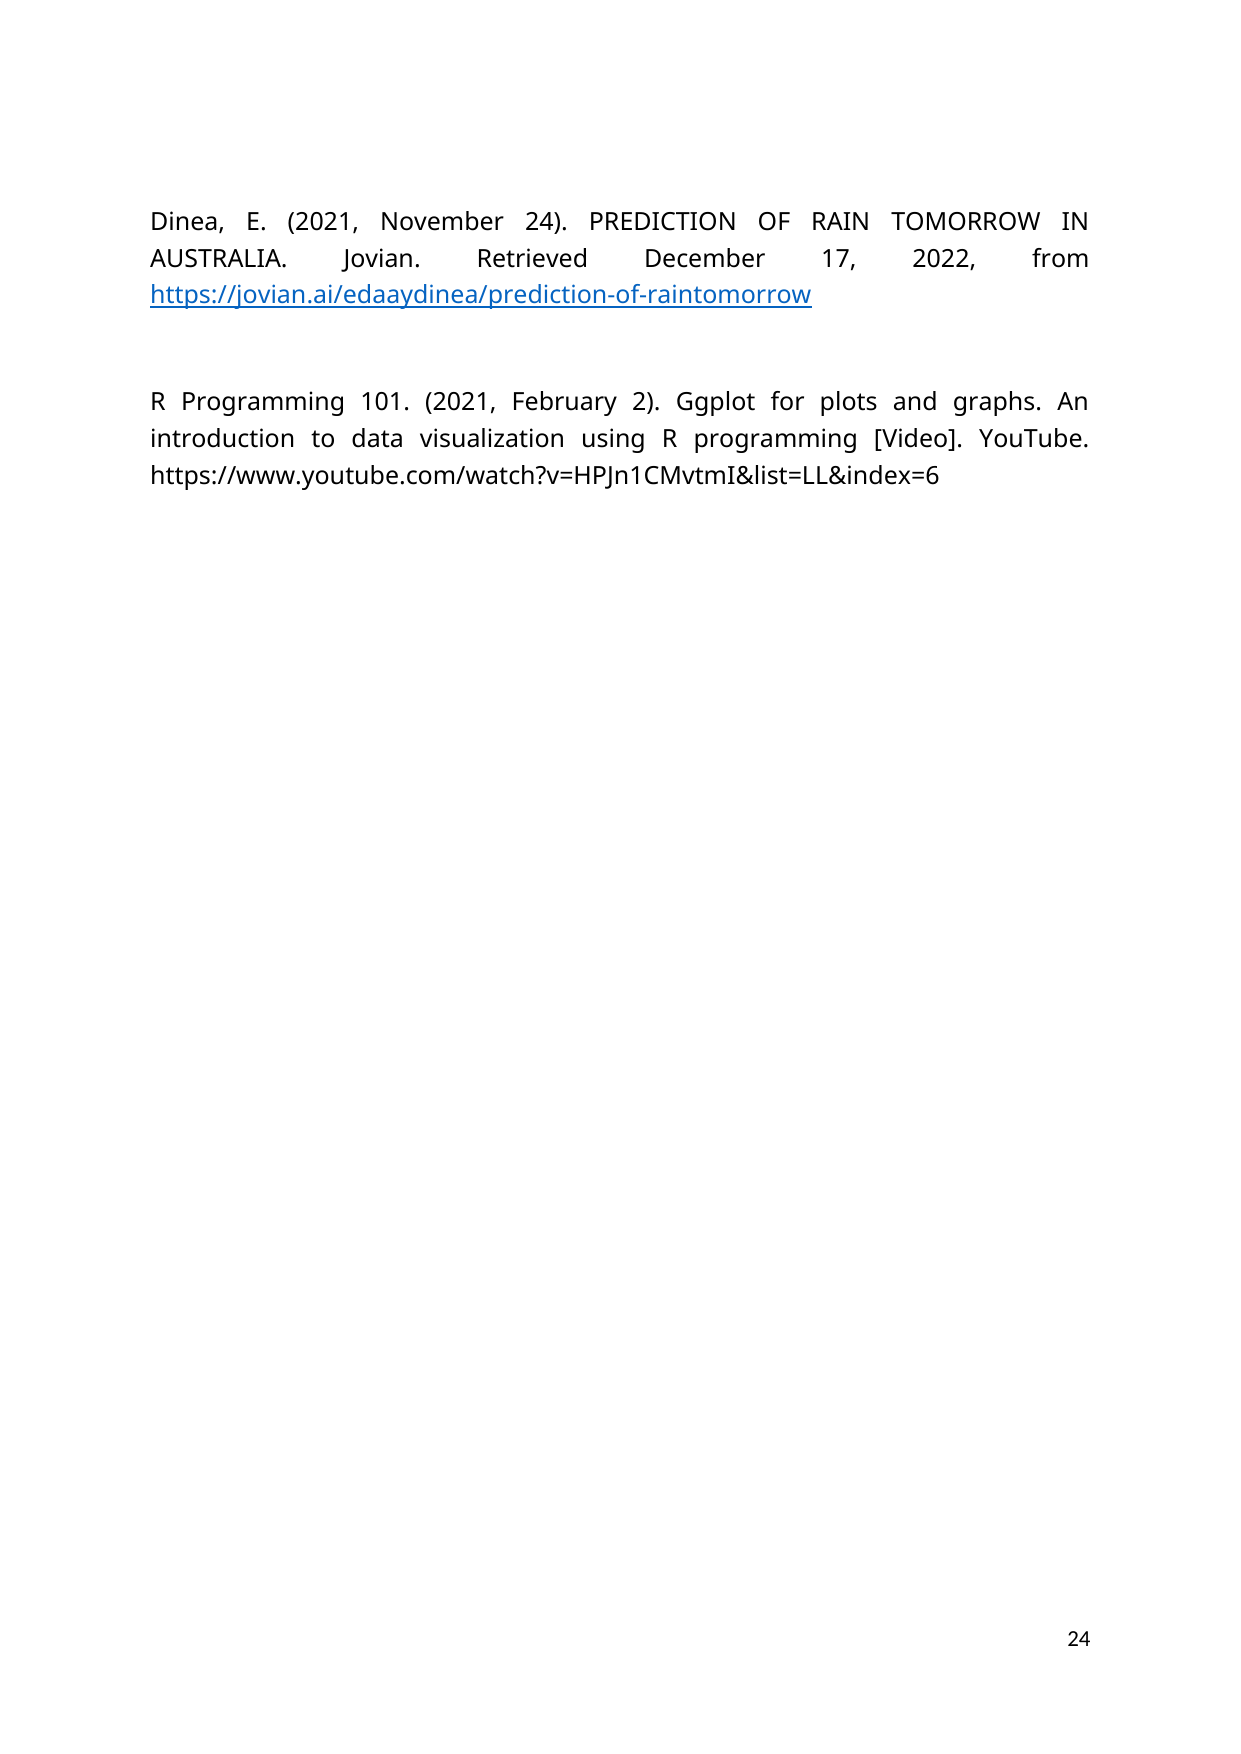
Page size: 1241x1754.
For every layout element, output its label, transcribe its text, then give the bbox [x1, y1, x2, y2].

text R Programming 101. (2021, February 2). Ggplot for plots and graphs. An introduction to data visualization using R programming [Video]. YouTube. https://www.youtube.com/watch?v=HPJn1CMvtmI&list=LL&index=6 [150, 384, 1090, 491]
text Dinea, E. (2021, November 24). PREDICTION OF RAIN TOMORROW IN AUSTRALIA. Jovian. Retrieved December 17, 2022, from https://jovian.ai/edaaydinea/prediction-of-raintomorrow [150, 203, 1090, 311]
